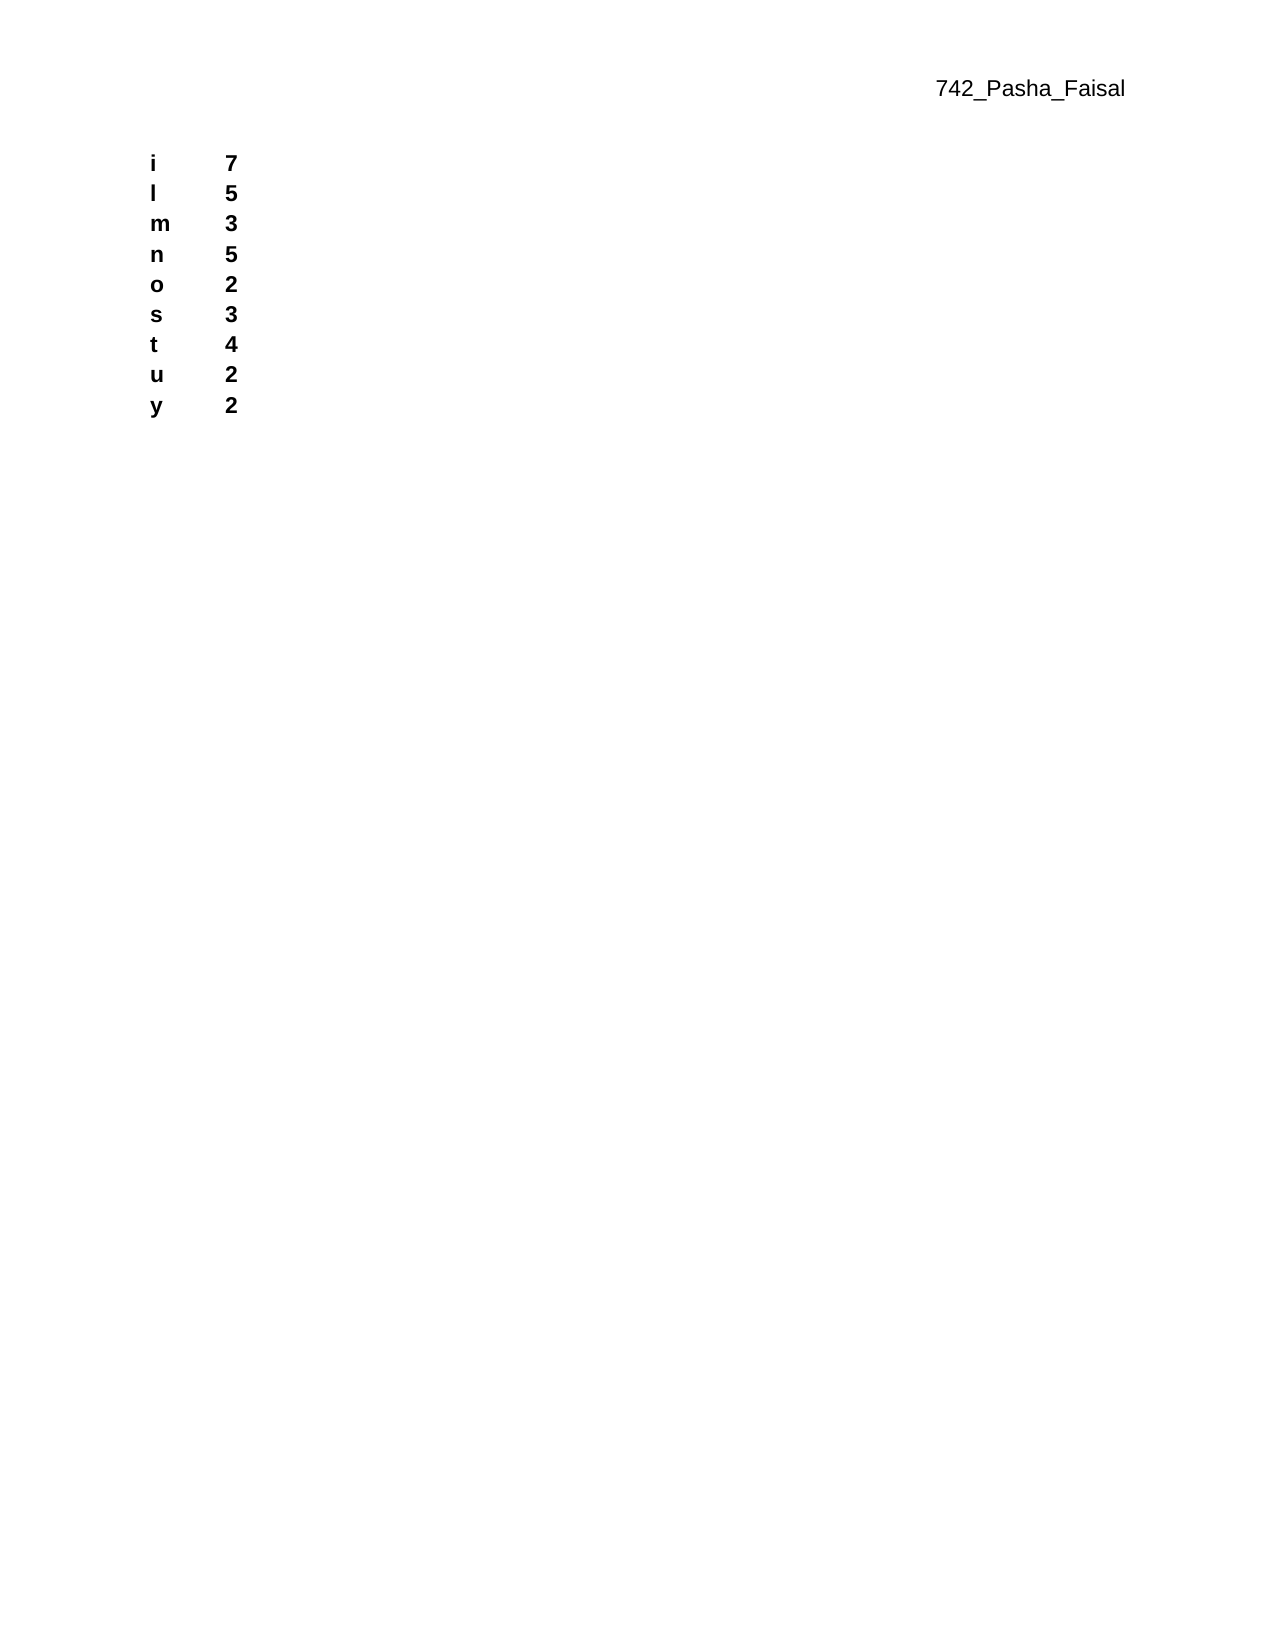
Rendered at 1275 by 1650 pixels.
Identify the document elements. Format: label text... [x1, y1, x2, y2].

text y 2 [150, 392, 1125, 418]
text m 3 [150, 210, 1125, 237]
text l 5 [150, 180, 1125, 207]
text t 4 [150, 331, 1125, 358]
text n 5 [150, 241, 1125, 267]
text u 2 [150, 361, 1125, 388]
text s 3 [150, 301, 1125, 327]
text i 7 [150, 150, 1125, 176]
text o 2 [150, 271, 1125, 297]
